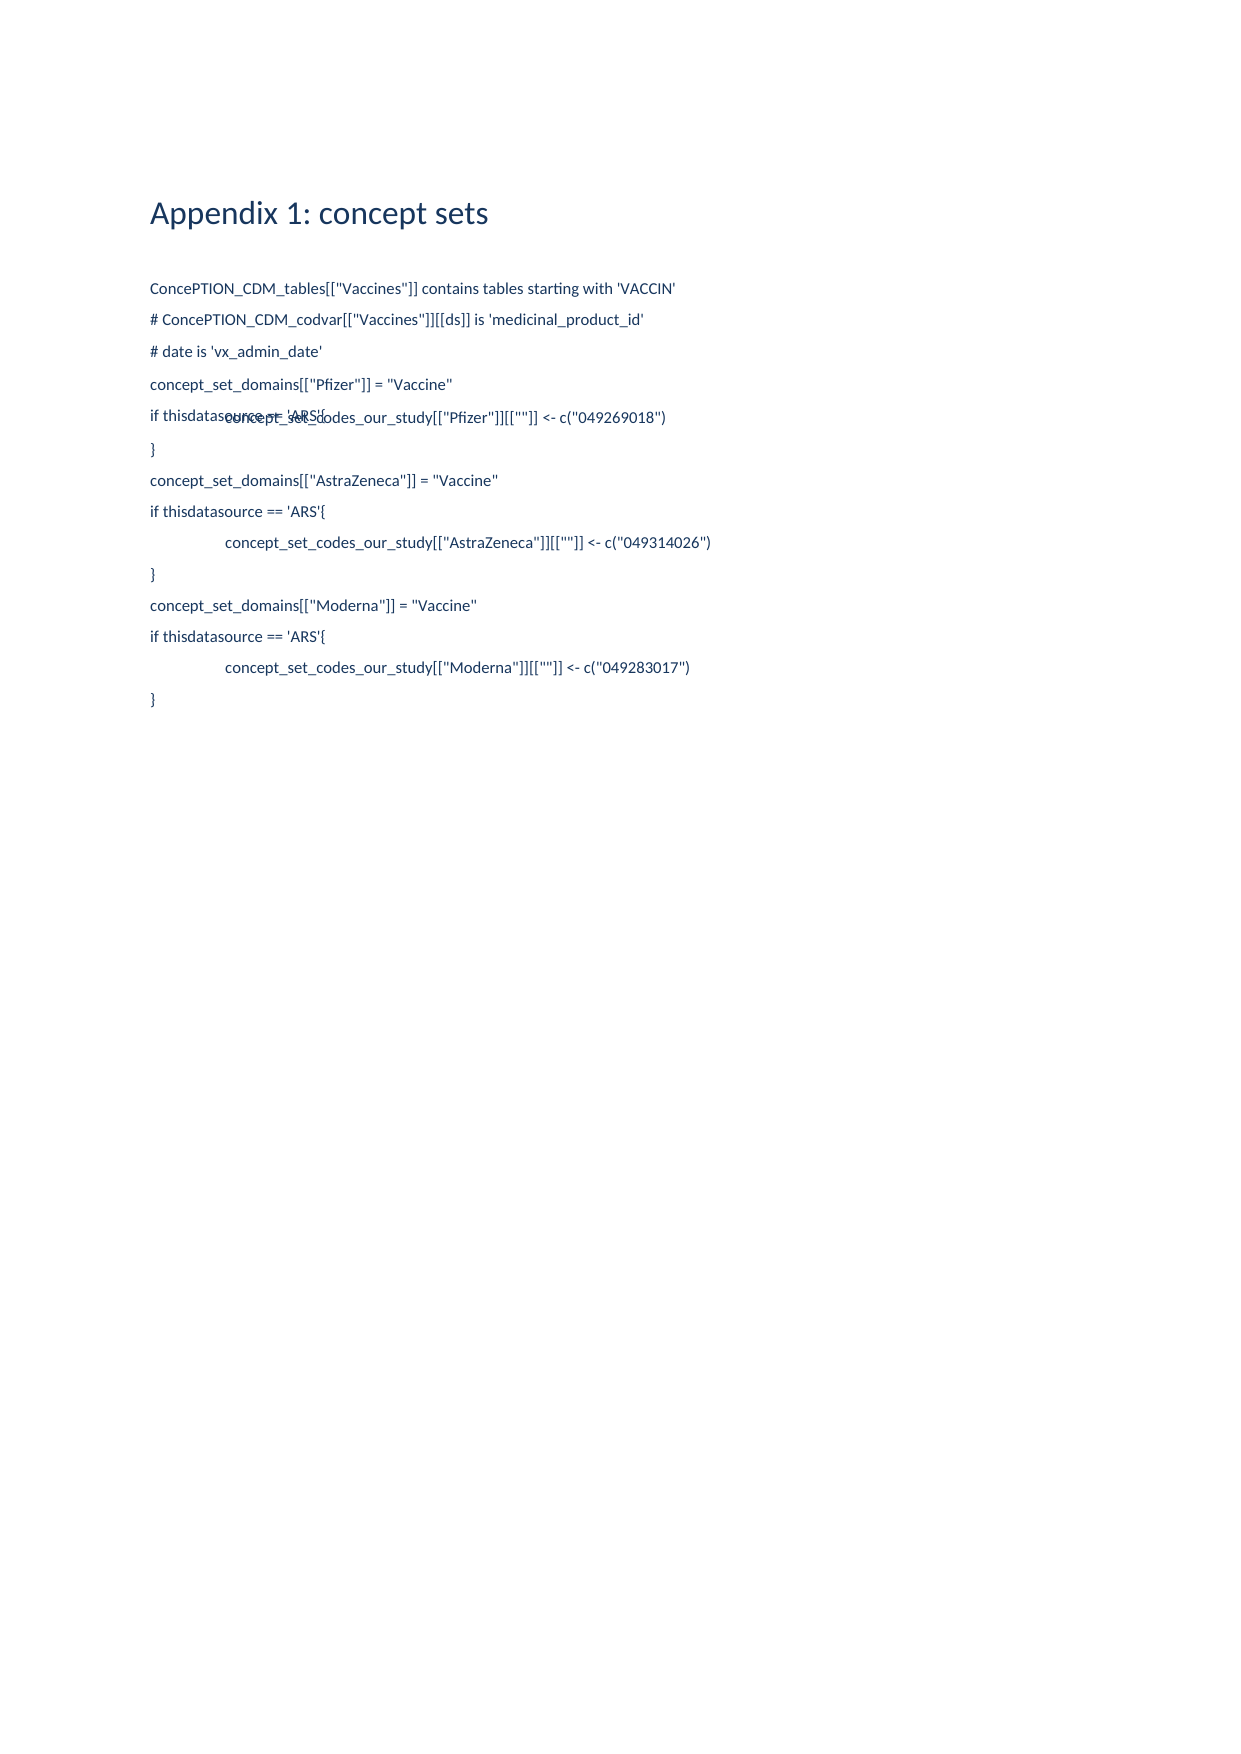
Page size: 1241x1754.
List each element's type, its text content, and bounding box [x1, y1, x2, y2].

subtitle Appendix 1: concept sets [150, 192, 1090, 232]
